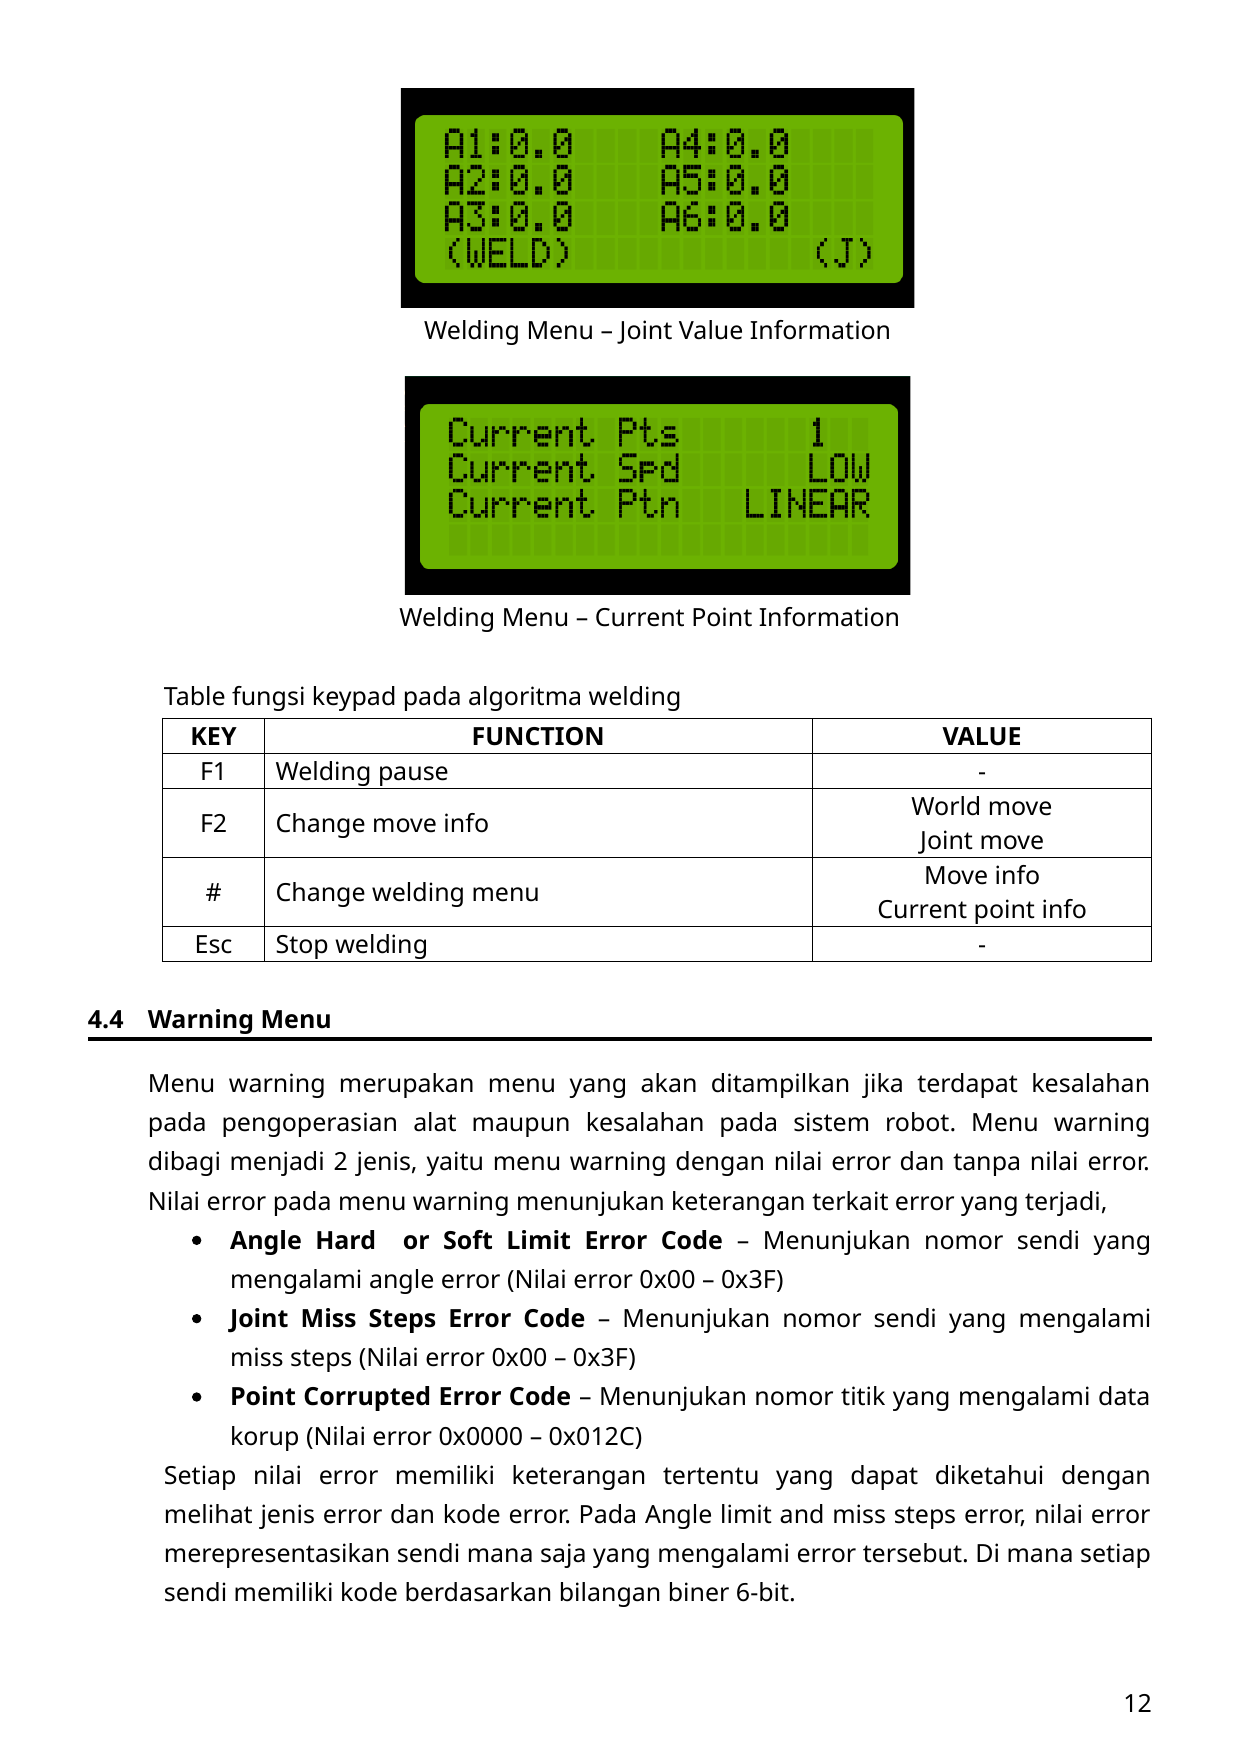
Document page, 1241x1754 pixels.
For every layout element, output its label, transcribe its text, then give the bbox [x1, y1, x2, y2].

table_cell World move Joint move [813, 789, 1151, 857]
subtitle Warning Menu [88, 1001, 1152, 1037]
text Welding Menu – Joint Value Information [164, 313, 1152, 347]
list Angle Hard or Soft Limit Error Code – Menunjukan nomor sendi yang mengalami angle error (Nilai error 0x00 – 0x3F) [192, 1222, 1152, 1296]
table_cell F1 [163, 754, 264, 788]
table_header FUNCTION [265, 719, 812, 753]
table_cell - [813, 927, 1151, 961]
text Setiap nilai error memiliki keterangan tertentu yang dapat diketahui dengan melihat jenis error dan kode error. Pada Angle limit and miss steps error, nilai error merepresentasikan sendi mana saja yang mengalami error tersebut. Di mana setiap sendi memiliki kode berdasarkan bilangan biner 6-bit. [164, 1457, 1152, 1609]
table_cell - [813, 754, 1151, 788]
table_cell F2 [163, 789, 264, 857]
table_cell Move info Current point info [813, 858, 1151, 926]
list Joint Miss Steps Error Code – Menunjukan nomor sendi yang mengalami miss steps (Nilai error 0x00 – 0x3F) [192, 1301, 1152, 1374]
table_cell Change move info [265, 789, 812, 857]
table_cell Change welding menu [265, 858, 812, 926]
table_cell Esc [163, 927, 264, 961]
table_header VALUE [813, 719, 1151, 753]
table_cell Welding pause [265, 754, 812, 788]
text Welding Menu – Current Point Information [148, 600, 1152, 634]
text Table fungsi keypad pada algoritma welding [164, 678, 1152, 712]
list Point Corrupted Error Code – Menunjukan nomor titik yang mengalami data korup (Nilai error 0x0000 – 0x012C) [192, 1379, 1152, 1452]
picture [400, 88, 915, 308]
table_cell Stop welding [265, 927, 812, 961]
table_cell # [163, 858, 264, 926]
text Menu warning merupakan menu yang akan ditampilkan jika terdapat kesalahan pada pengoperasian alat maupun kesalahan pada sistem robot. Menu warning dibagi menjadi 2 jenis, yaitu menu warning dengan nilai error dan tanpa nilai error. Nilai error pada menu warning menunjukan keterangan terkait error yang terjadi, [148, 1066, 1152, 1217]
table_header KEY [163, 719, 264, 753]
picture [404, 376, 911, 595]
